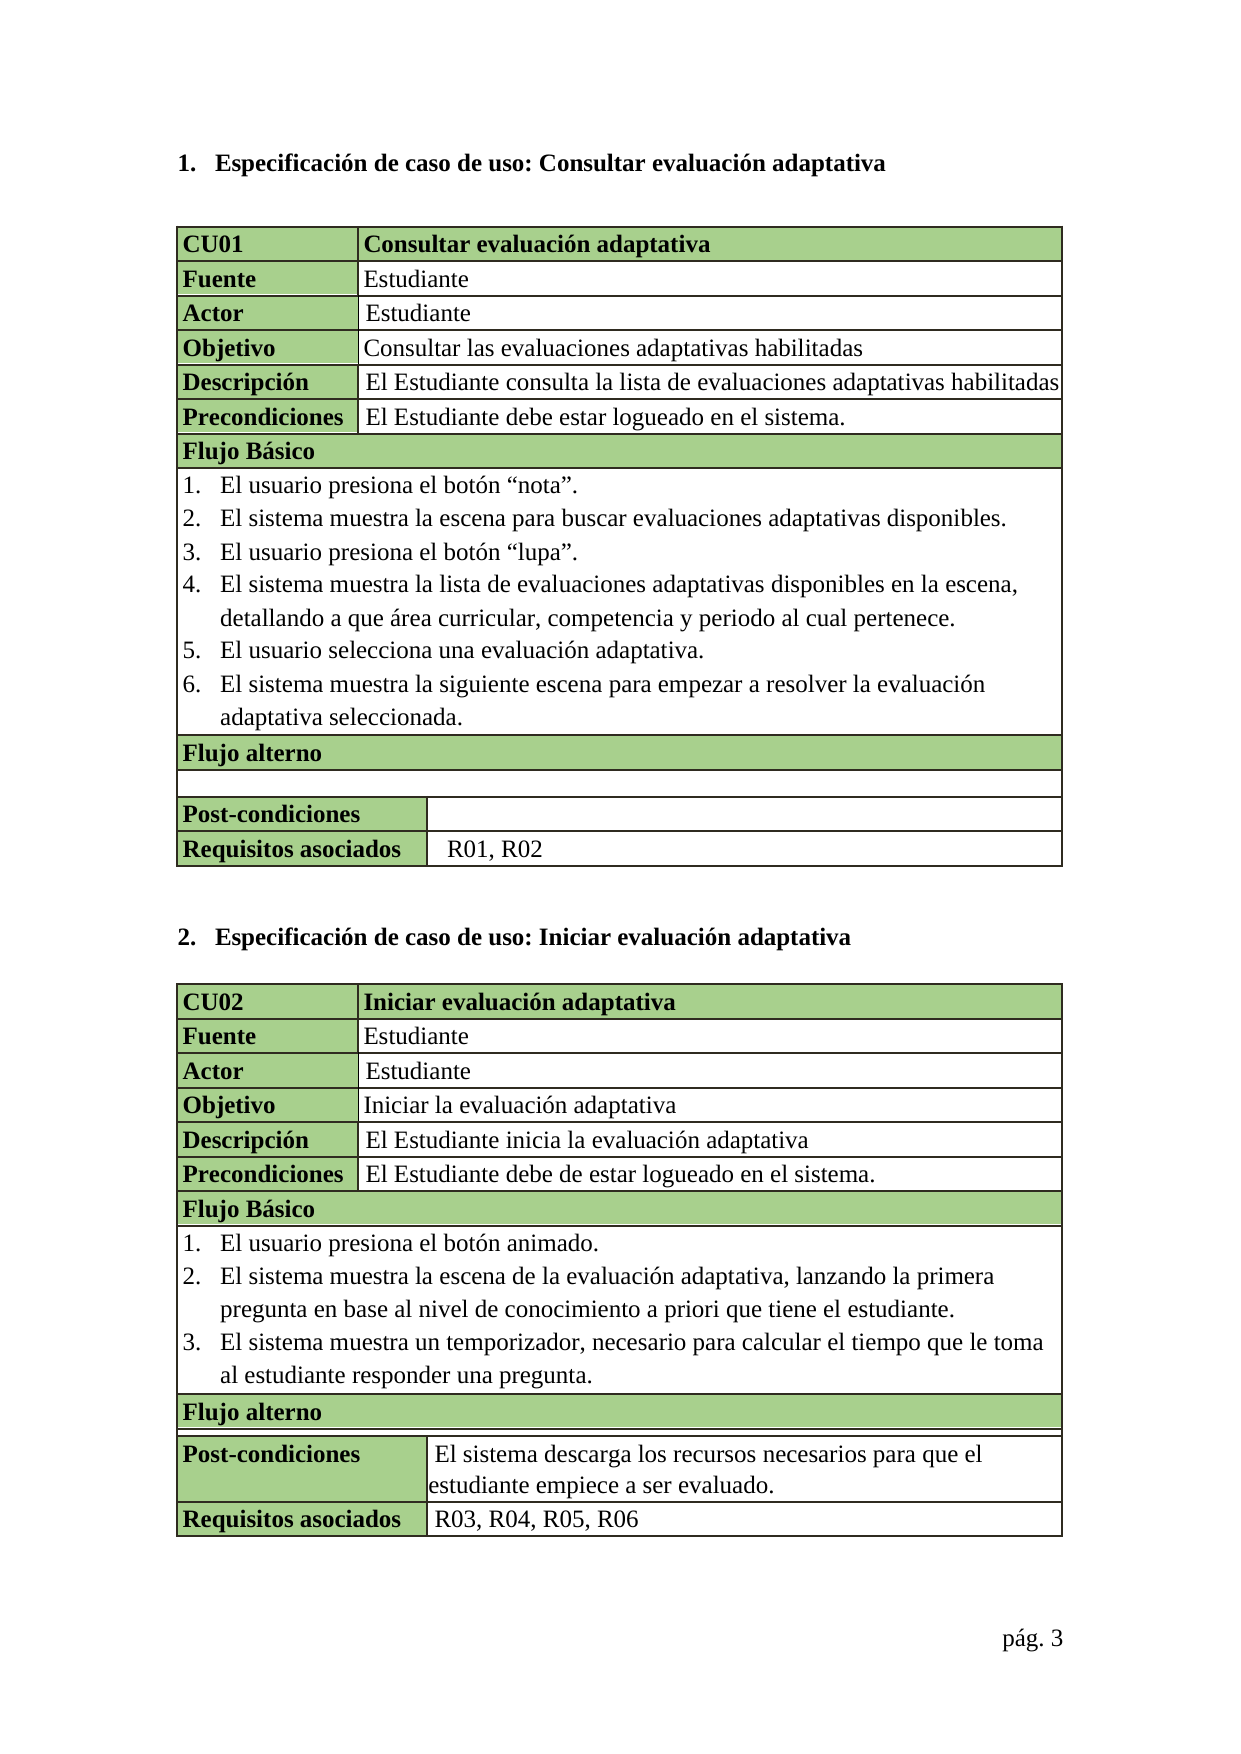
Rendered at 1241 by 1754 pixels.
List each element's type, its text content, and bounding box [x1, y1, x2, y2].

table_cell Post-condiciones [178, 798, 426, 830]
table_header Consultar evaluación adaptativa [359, 228, 1061, 260]
table_cell Descripción [178, 366, 357, 398]
table_cell Requisitos asociados [178, 832, 426, 865]
table_cell Precondiciones [178, 1158, 357, 1190]
table_header CU02 [178, 985, 357, 1018]
table_cell Actor [178, 1054, 358, 1087]
table_cell Actor [178, 297, 358, 329]
table_cell Iniciar la evaluación adaptativa [359, 1089, 1061, 1121]
table_cell [428, 798, 1061, 830]
table_cell Estudiante [359, 1020, 1061, 1052]
table_cell El Estudiante debe de estar logueado en el sistema. [359, 1158, 1061, 1190]
table_cell R03, R04, R05, R06 [428, 1503, 1061, 1535]
table_cell Descripción [178, 1123, 357, 1156]
table_cell Flujo Básico [178, 435, 1061, 467]
table_cell Post-condiciones [178, 1437, 426, 1501]
table_cell Estudiante [359, 297, 1061, 329]
table_cell Precondiciones [178, 400, 357, 432]
table_cell [178, 1430, 1061, 1435]
table_cell Fuente [178, 1020, 357, 1052]
table_cell Objetivo [178, 331, 358, 363]
table_cell Requisitos asociados [178, 1503, 426, 1535]
table_cell El usuario presiona el botón animado. El sistema muestra la escena de la evaluación adaptativa, lanzando la primera pregunta en base al nivel de conocimiento a priori que tiene el estudiante. El sistema muestra un temporizador, necesario para calcular el tiempo que le toma al estudiante responder una pregunta. [178, 1227, 1061, 1393]
table_cell Objetivo [178, 1089, 358, 1121]
table_cell Flujo Básico [178, 1192, 1061, 1224]
table_cell Estudiante [359, 1054, 1061, 1087]
subtitle Especificación de caso de uso: Consultar evaluación adaptativa [177, 148, 1063, 176]
table_cell [178, 771, 1061, 796]
table_cell El Estudiante inicia la evaluación adaptativa [359, 1123, 1061, 1156]
table_cell El usuario presiona el botón “nota”. El sistema muestra la escena para buscar evaluaciones adaptativas disponibles. El usuario presiona el botón “lupa”. El sistema muestra la lista de evaluaciones adaptativas disponibles en la escena, detallando a que área curricular, competencia y periodo al cual pertenece. El usuario selecciona una evaluación adaptativa. El sistema muestra la siguiente escena para empezar a resolver la evaluación adaptativa seleccionada. [178, 469, 1061, 734]
table_cell El Estudiante consulta la lista de evaluaciones adaptativas habilitadas [359, 366, 1061, 398]
table_header Iniciar evaluación adaptativa [359, 985, 1061, 1018]
table_cell Consultar las evaluaciones adaptativas habilitadas [359, 331, 1061, 363]
table_header CU01 [178, 228, 357, 260]
subtitle Especificación de caso de uso: Iniciar evaluación adaptativa [177, 922, 1063, 951]
table_cell Flujo alterno [178, 736, 1061, 769]
table_cell Estudiante [359, 262, 1061, 294]
table_cell R01, R02 [428, 832, 1061, 865]
table_cell Flujo alterno [178, 1395, 1061, 1427]
table_cell Fuente [178, 262, 357, 294]
table_cell El Estudiante debe estar logueado en el sistema. [359, 400, 1061, 432]
table_cell El sistema descarga los recursos necesarios para que el estudiante empiece a ser evaluado. [428, 1437, 1061, 1501]
